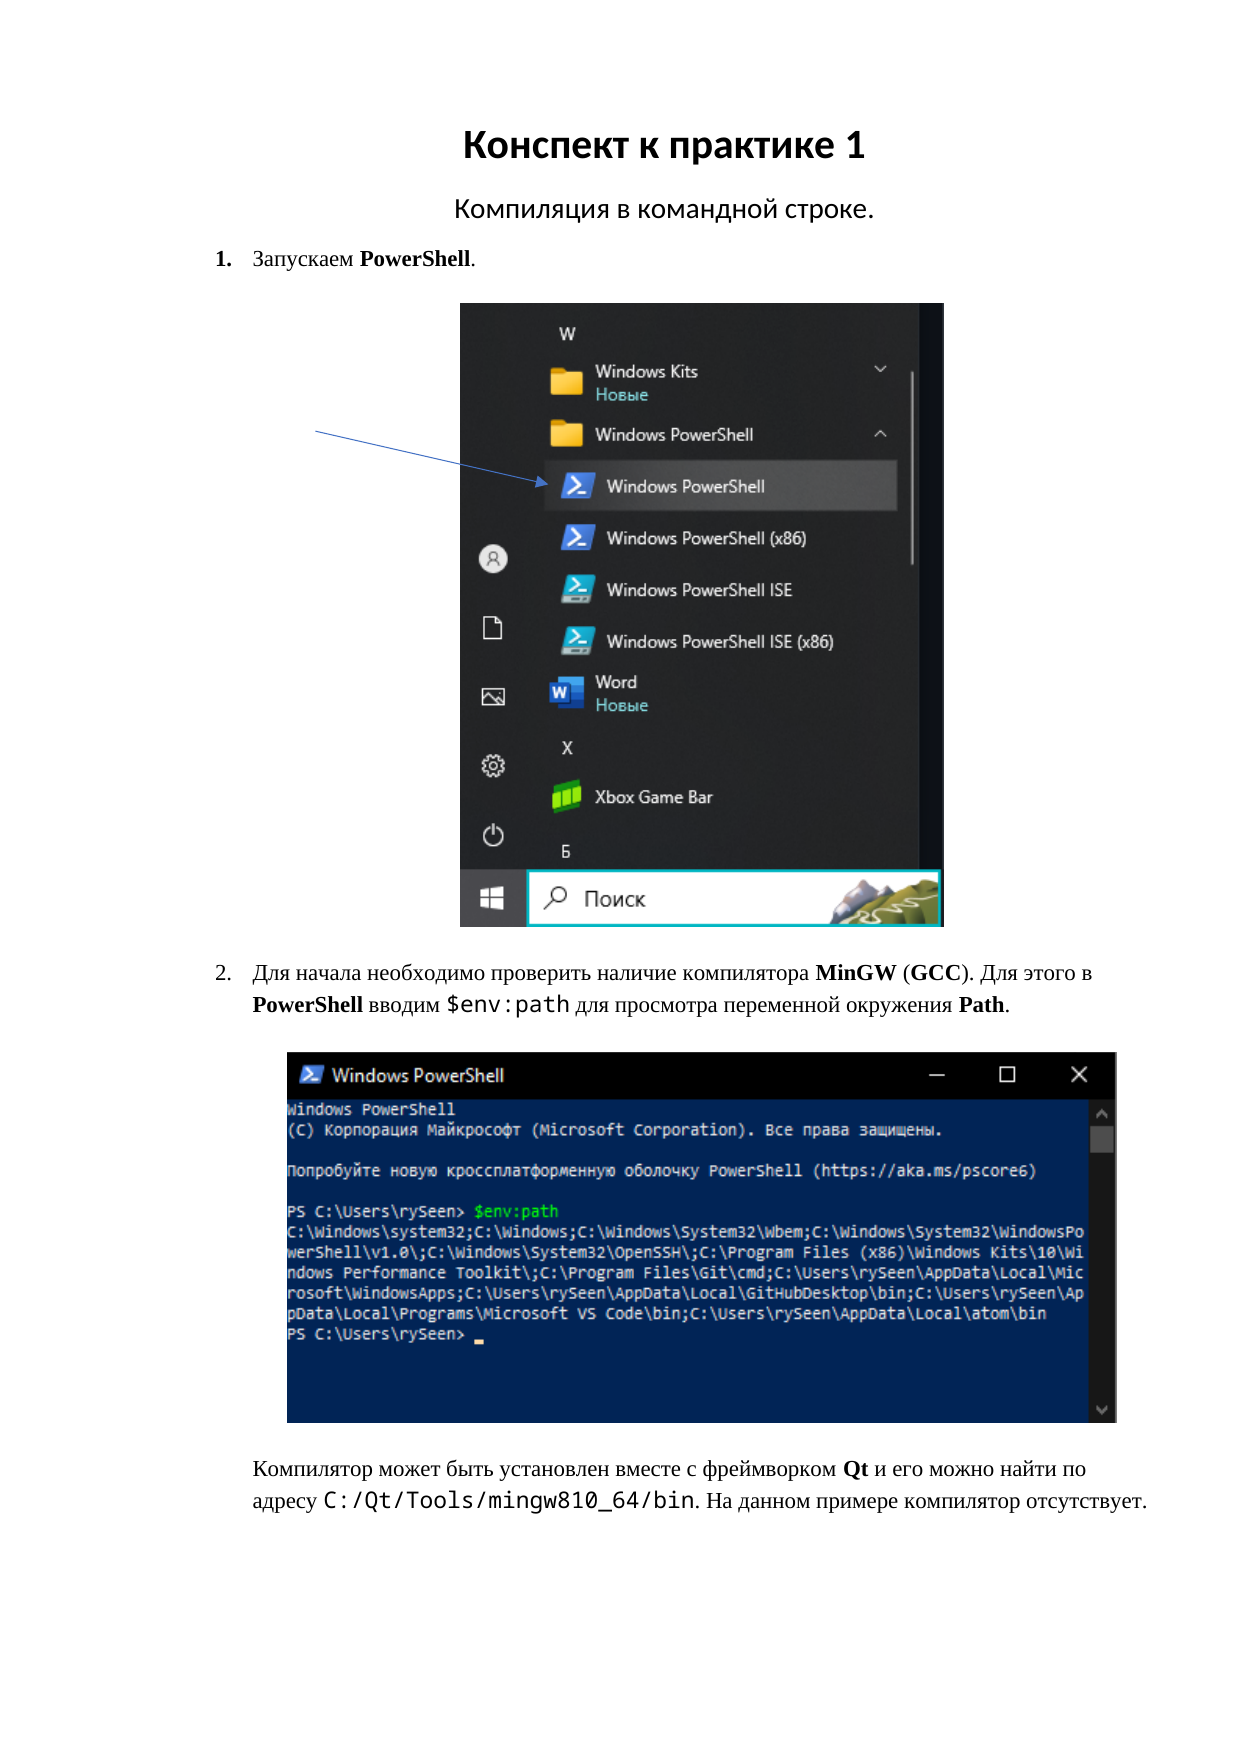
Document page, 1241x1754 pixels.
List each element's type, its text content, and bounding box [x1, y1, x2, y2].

text Компиляция в командной строке. [177, 190, 1152, 225]
picture [460, 303, 944, 927]
list Для начала необходимо проверить наличие компилятора MinGW (GCC). Для этого в PowerShell вводим $env:path для просмотра переменной окружения Path. [215, 959, 1152, 1019]
list Компилятор может быть установлен вместе с фреймворком Qt и его можно найти по адресу C:/Qt/Tools/mingw810_64/bin. На данном примере компилятор отсутствует. [252, 1455, 1152, 1515]
picture [287, 1052, 1117, 1423]
list Запускаем PowerShell. [215, 245, 1152, 271]
text Конспект к практике 1 [177, 118, 1152, 169]
